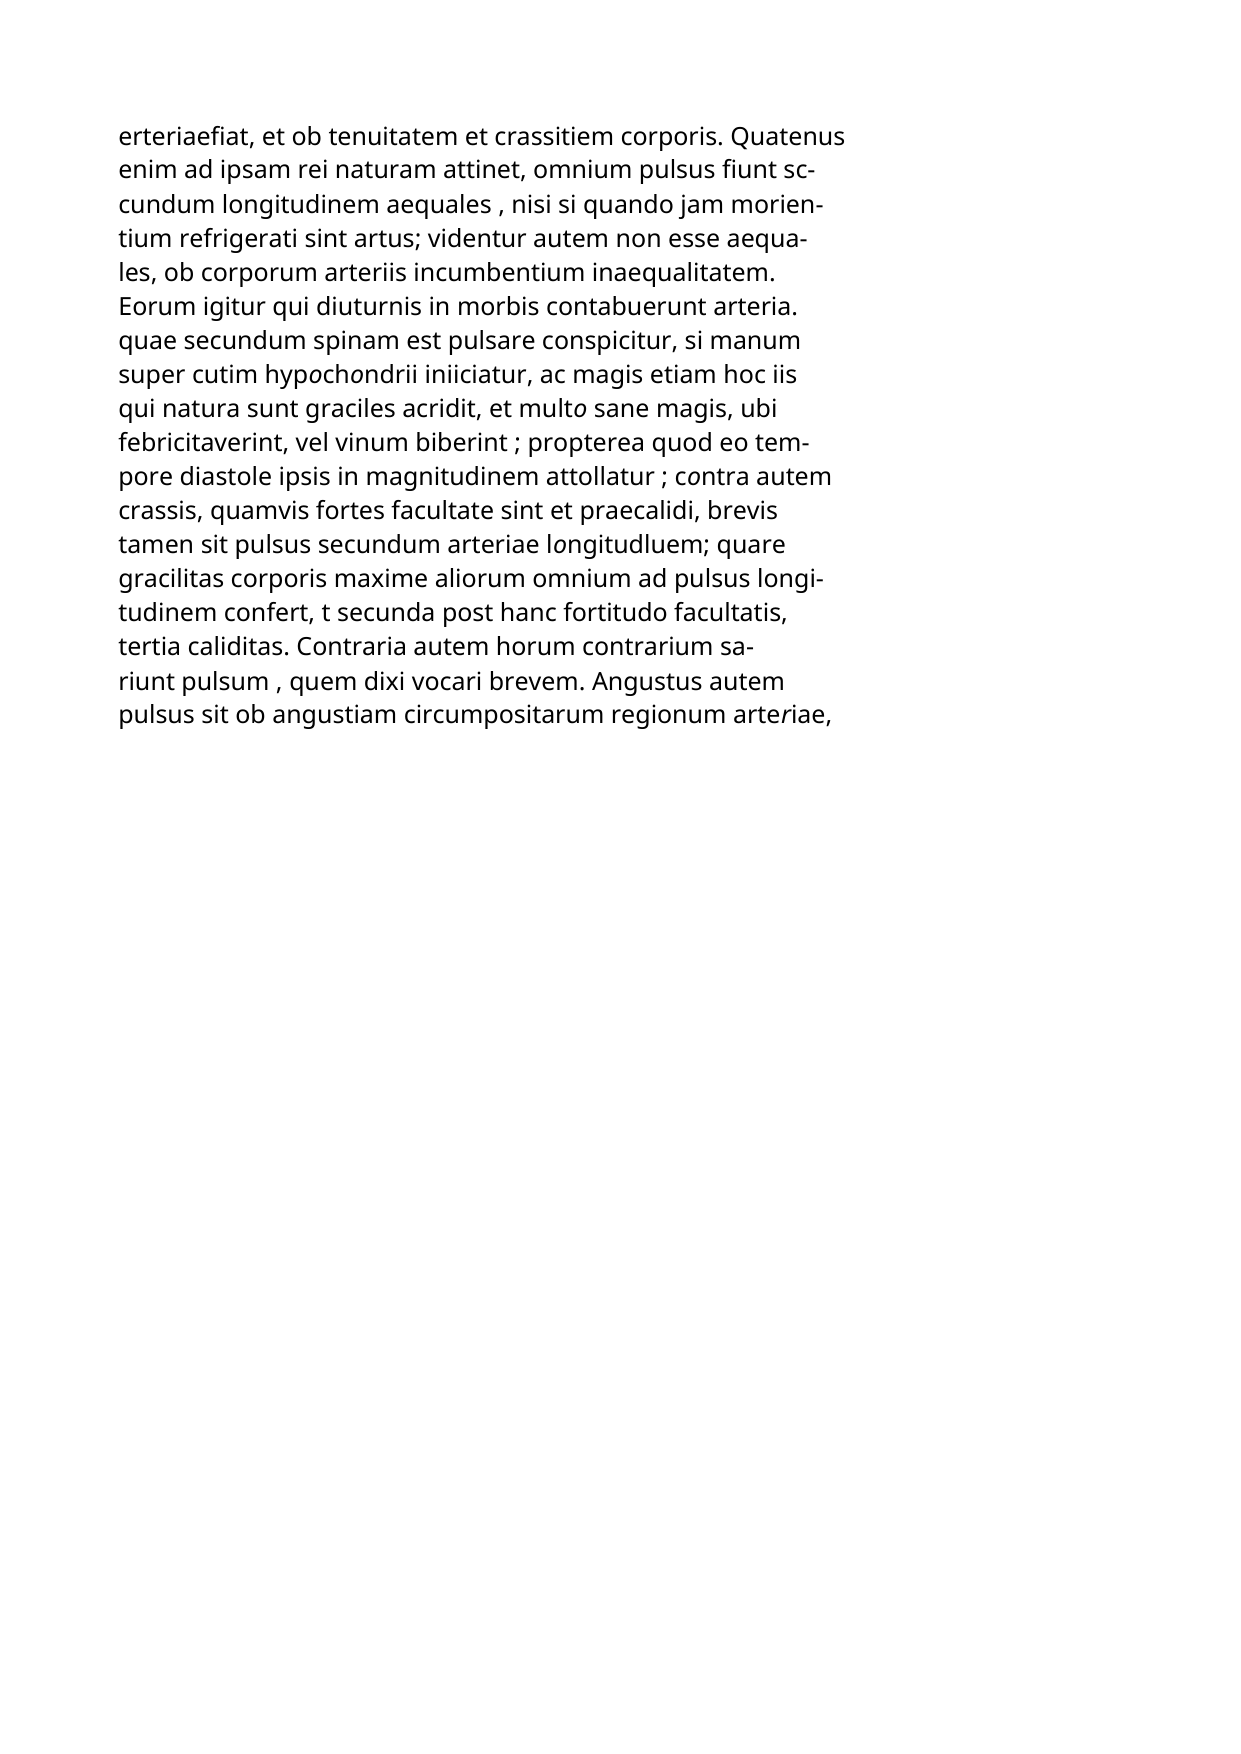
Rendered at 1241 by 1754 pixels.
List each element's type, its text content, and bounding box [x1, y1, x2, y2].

text erteriaefiat, et ob tenuitatem et crassitiem corporis. Quatenus enim ad ipsam rei naturam attinet, omnium pulsus fiunt sc- cundum longitudinem aequales , nisi si quando jam morien- tium refrigerati sint artus; videntur autem non esse aequa- les, ob corporum arteriis incumbentium inaequalitatem. Eorum igitur qui diuturnis in morbis contabuerunt arteria. quae secundum spinam est pulsare conspicitur, si manum super cutim hypochondrii iniiciatur, ac magis etiam hoc iis qui natura sunt graciles acridit, et multo sane magis, ubi febricitaverint, vel vinum biberint ; propterea quod eo tem- pore diastole ipsis in magnitudinem attollatur ; contra autem crassis, quamvis fortes facultate sint et praecalidi, brevis tamen sit pulsus secundum arteriae longitudluem; quare gracilitas corporis maxime aliorum omnium ad pulsus longi- tudinem confert, t secunda post hanc fortitudo facultatis, tertia caliditas. Contraria autem horum contrarium sa- riunt pulsum , quem dixi vocari brevem. Angustus autem pulsus sit ob angustiam circumpositarum regionum arteriae, [118, 118, 1122, 731]
